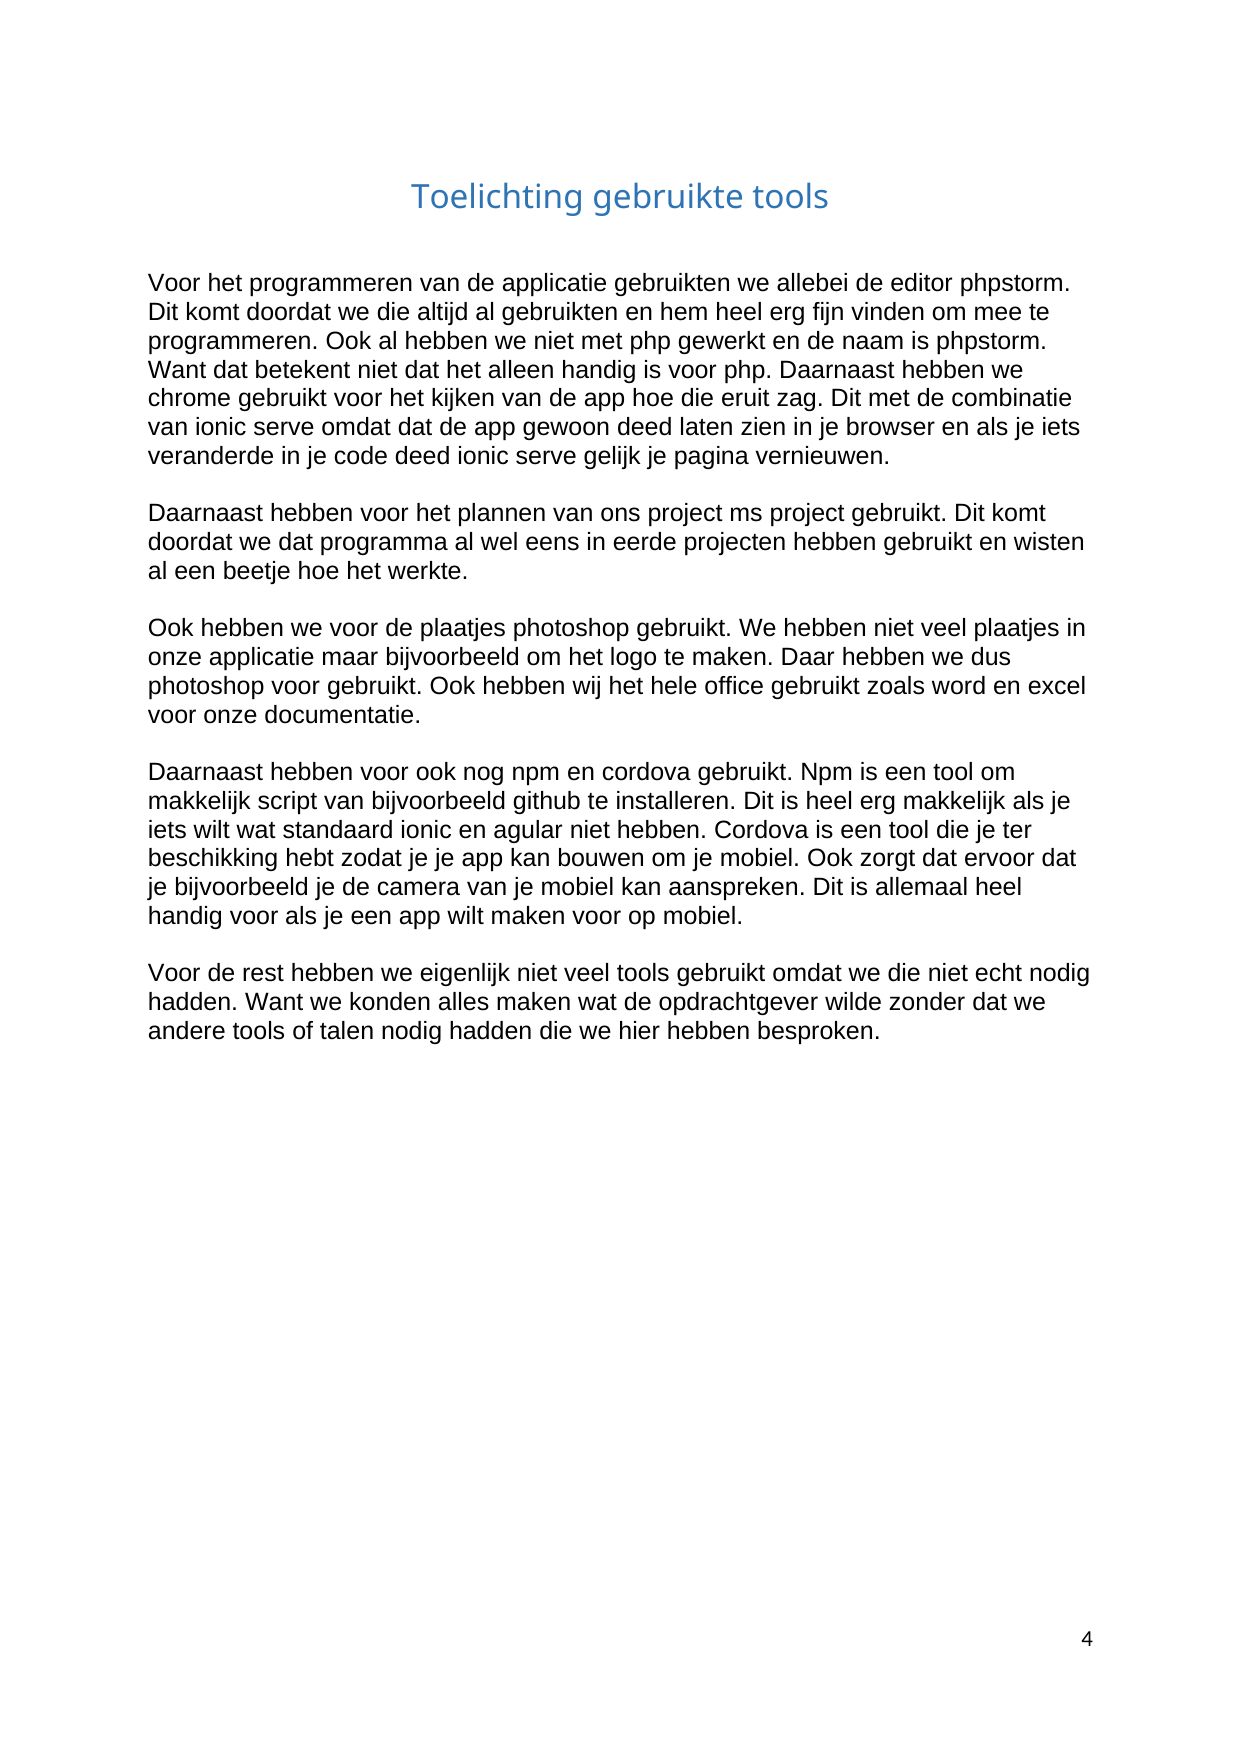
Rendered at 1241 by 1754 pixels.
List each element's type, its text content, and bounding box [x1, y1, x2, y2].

text Voor het programmeren van de applicatie gebruikten we allebei de editor phpstorm. Dit komt doordat we die altijd al gebruikten en hem heel erg fijn vinden om mee te programmeren. Ook al hebben we niet met php gewerkt en de naam is phpstorm. Want dat betekent niet dat het alleen handig is voor php. Daarnaast hebben we chrome gebruikt voor het kijken van de app hoe die eruit zag. Dit met de combinatie van ionic serve omdat dat de app gewoon deed laten zien in je browser en als je iets veranderde in je code deed ionic serve gelijk je pagina vernieuwen. [148, 268, 1093, 470]
text Daarnaast hebben voor het plannen van ons project ms project gebruikt. Dit komt doordat we dat programma al wel eens in eerde projecten hebben gebruikt en wisten al een beetje hoe het werkte. [148, 498, 1093, 585]
text Voor de rest hebben we eigenlijk niet veel tools gebruikt omdat we die niet echt nodig hadden. Want we konden alles maken wat de opdrachtgever wilde zonder dat we andere tools of talen nodig hadden die we hier hebben besproken. [148, 958, 1093, 1045]
text Daarnaast hebben voor ook nog npm en cordova gebruikt. Npm is een tool om makkelijk script van bijvoorbeeld github te installeren. Dit is heel erg makkelijk als je iets wilt wat standaard ionic en agular niet hebben. Cordova is een tool die je ter beschikking hebt zodat je je app kan bouwen om je mobiel. Ook zorgt dat ervoor dat je bijvoorbeeld je de camera van je mobiel kan aanspreken. Dit is allemaal heel handig voor als je een app wilt maken voor op mobiel. [148, 757, 1093, 930]
text Ook hebben we voor de plaatjes photoshop gebruikt. We hebben niet veel plaatjes in onze applicatie maar bijvoorbeeld om het logo te maken. Daar hebben we dus photoshop voor gebruikt. Ook hebben wij het hele office gebruikt zoals word en excel voor onze documentatie. [148, 613, 1093, 728]
subtitle Toelichting gebruikte tools [148, 173, 1093, 218]
